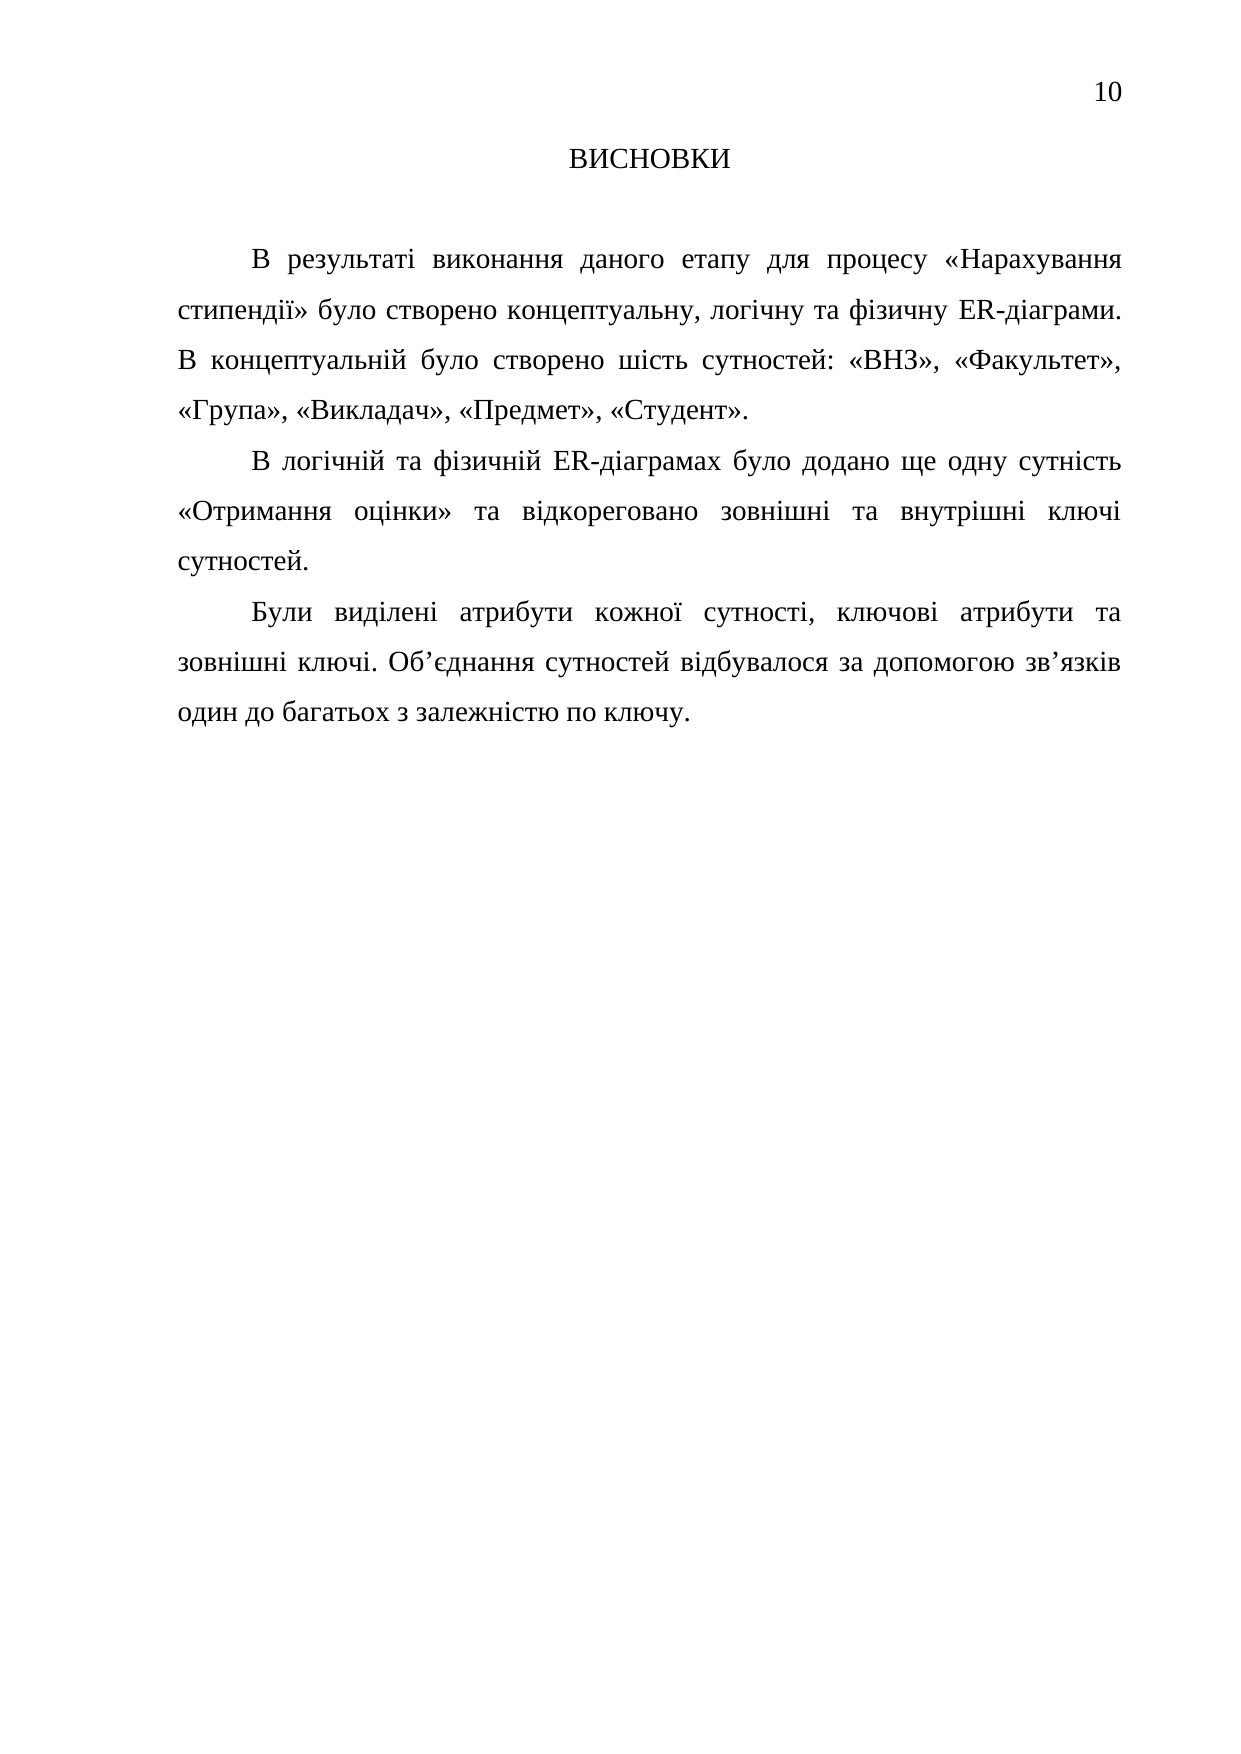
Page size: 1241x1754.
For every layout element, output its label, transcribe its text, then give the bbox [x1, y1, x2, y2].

text В результаті виконання даного етапу для процесу «Нарахування стипендії» було створено концептуальну, логічну та фізичну ER-діаграми. В концептуальній було створено шість сутностей: «ВНЗ», «Факультет», «Група», «Викладач», «Предмет», «Студент». [177, 242, 1122, 426]
text Були виділені атрибути кожної сутності, ключові атрибути та зовнішні ключі. Об’єднання сутностей відбувалося за допомогою зв’язків один до багатьох з залежністю по ключу. [177, 594, 1122, 728]
subtitle ВИСНОВКИ [177, 141, 1122, 174]
text В логічній та фізичній ER-діаграмах було додано ще одну сутність «Отримання оцінки» та відкореговано зовнішні та внутрішні ключі сутностей. [177, 443, 1122, 577]
